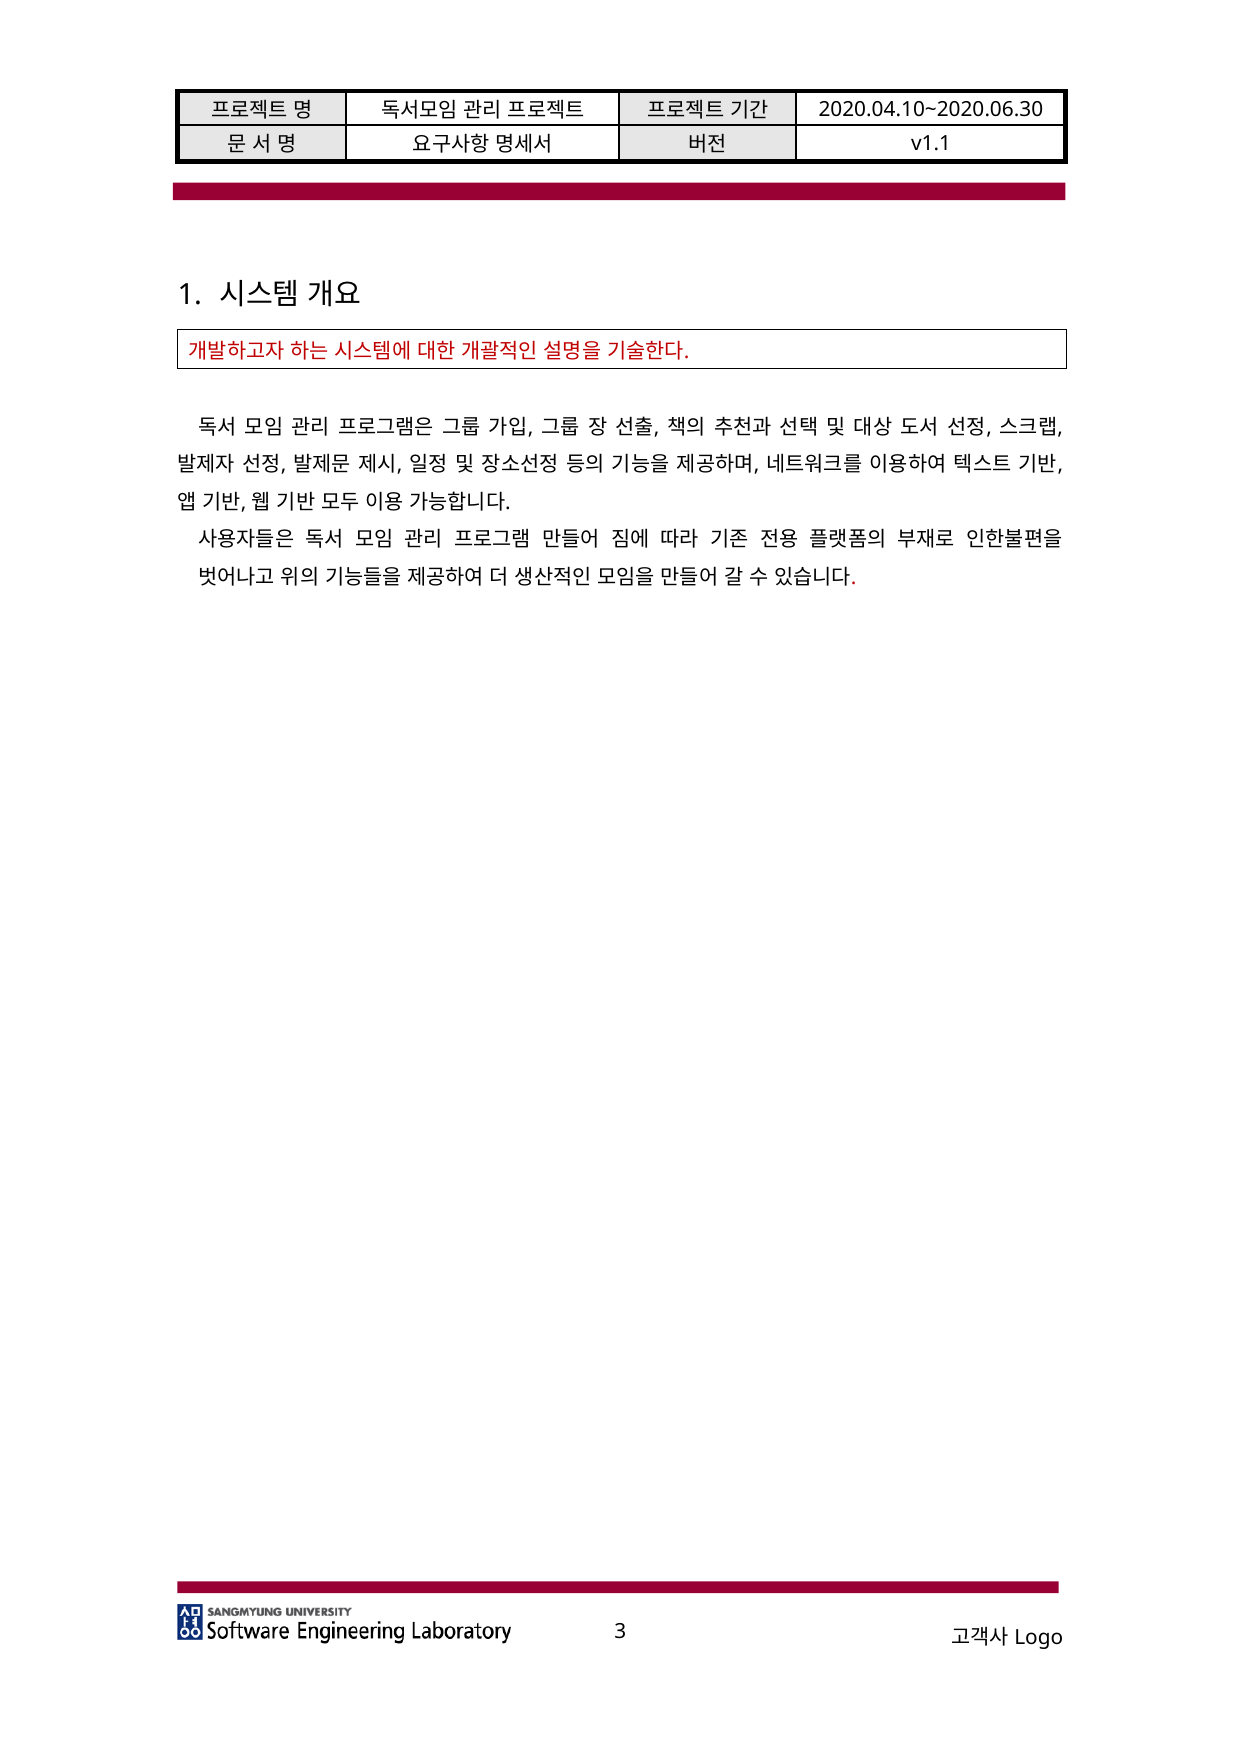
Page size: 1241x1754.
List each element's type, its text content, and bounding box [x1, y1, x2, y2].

text 사용자들은 독서 모임 관리 프로그램 만들어 짐에 따라 기존 전용 플랫폼의 부재로 인한불편을 벗어나고 위의 기능들을 제공하여 더 생산적인 모임을 만들어 갈 수 있습니다. [198, 519, 1063, 594]
picture [177, 1604, 515, 1645]
text 독서 모임 관리 프로그램은 그룹 가입, 그룹 장 선출, 책의 추천과 선택 및 대상 도서 선정, 스크랩, 발제자 선정, 발제문 제시, 일정 및 장소선정 등의 기능을 제공하며, 네트워크를 이용하여 텍스트 기반, 앱 기반, 웹 기반 모두 이용 가능합니다. [177, 406, 1063, 519]
table_header 개발하고자 하는 시스템에 대한 개괄적인 설명을 기술한다. [178, 330, 1066, 368]
subtitle 시스템 개요 [177, 254, 1063, 329]
